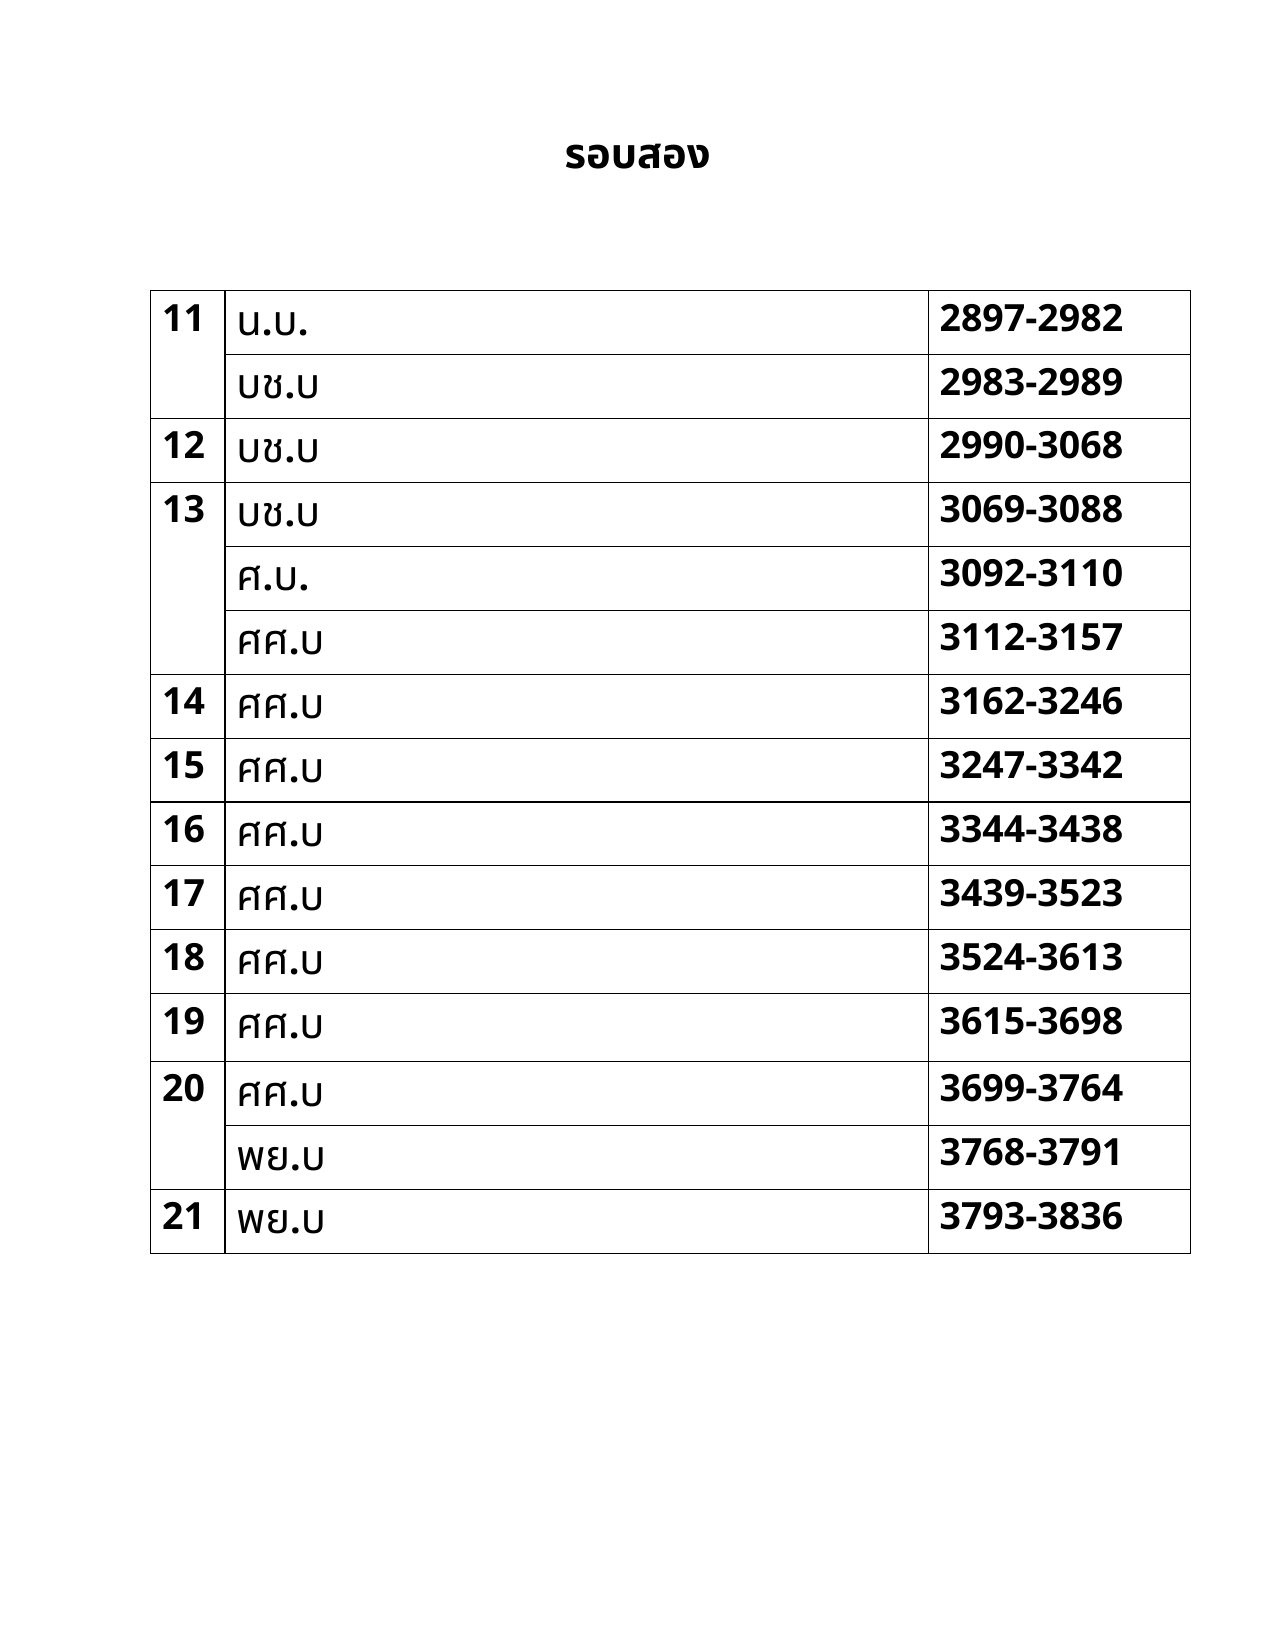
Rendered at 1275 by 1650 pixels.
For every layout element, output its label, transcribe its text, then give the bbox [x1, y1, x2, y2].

table_cell ศศ.บ [226, 1062, 928, 1125]
table_cell 3524-3613 [929, 930, 1190, 993]
table_cell 21 [151, 1190, 224, 1253]
table_cell น.บ. [226, 291, 928, 354]
table_cell 12 [151, 419, 224, 482]
table_cell 2983-2989 [929, 355, 1190, 418]
table_cell 19 [151, 994, 224, 1061]
table_cell ศศ.บ [226, 803, 928, 865]
table_cell 2897-2982 [929, 291, 1190, 354]
table_cell บช.บ [226, 483, 928, 546]
table_cell 3768-3791 [929, 1126, 1190, 1189]
table_cell ศศ.บ [226, 611, 928, 673]
table_cell 3344-3438 [929, 803, 1190, 865]
table_cell 15 [151, 739, 224, 801]
table_cell 13 [151, 483, 224, 673]
table_cell 2990-3068 [929, 419, 1190, 482]
table_cell 3162-3246 [929, 675, 1190, 737]
table_cell 14 [151, 675, 224, 737]
table_cell 18 [151, 930, 224, 993]
table_cell บช.บ [226, 419, 928, 482]
table_cell 3247-3342 [929, 739, 1190, 801]
table_cell 17 [151, 866, 224, 929]
table_cell 20 [151, 1062, 224, 1189]
table_cell บช.บ [226, 355, 928, 418]
table_cell 3439-3523 [929, 866, 1190, 929]
table_cell ศ.บ. [226, 547, 928, 609]
table_cell 3615-3698 [929, 994, 1190, 1061]
table_cell ศศ.บ [226, 994, 928, 1061]
table_cell ศศ.บ [226, 866, 928, 929]
table_cell พย.บ [226, 1190, 928, 1253]
table_cell 3112-3157 [929, 611, 1190, 673]
table_cell ศศ.บ [226, 675, 928, 737]
table_cell 11 [151, 291, 224, 418]
table_cell ศศ.บ [226, 739, 928, 801]
table_cell พย.บ [226, 1126, 928, 1189]
table_cell ศศ.บ [226, 930, 928, 993]
table_cell 3793-3836 [929, 1190, 1190, 1253]
table_cell 16 [151, 803, 224, 865]
table_cell 3069-3088 [929, 483, 1190, 546]
table_cell 3092-3110 [929, 547, 1190, 609]
table_cell 3699-3764 [929, 1062, 1190, 1125]
